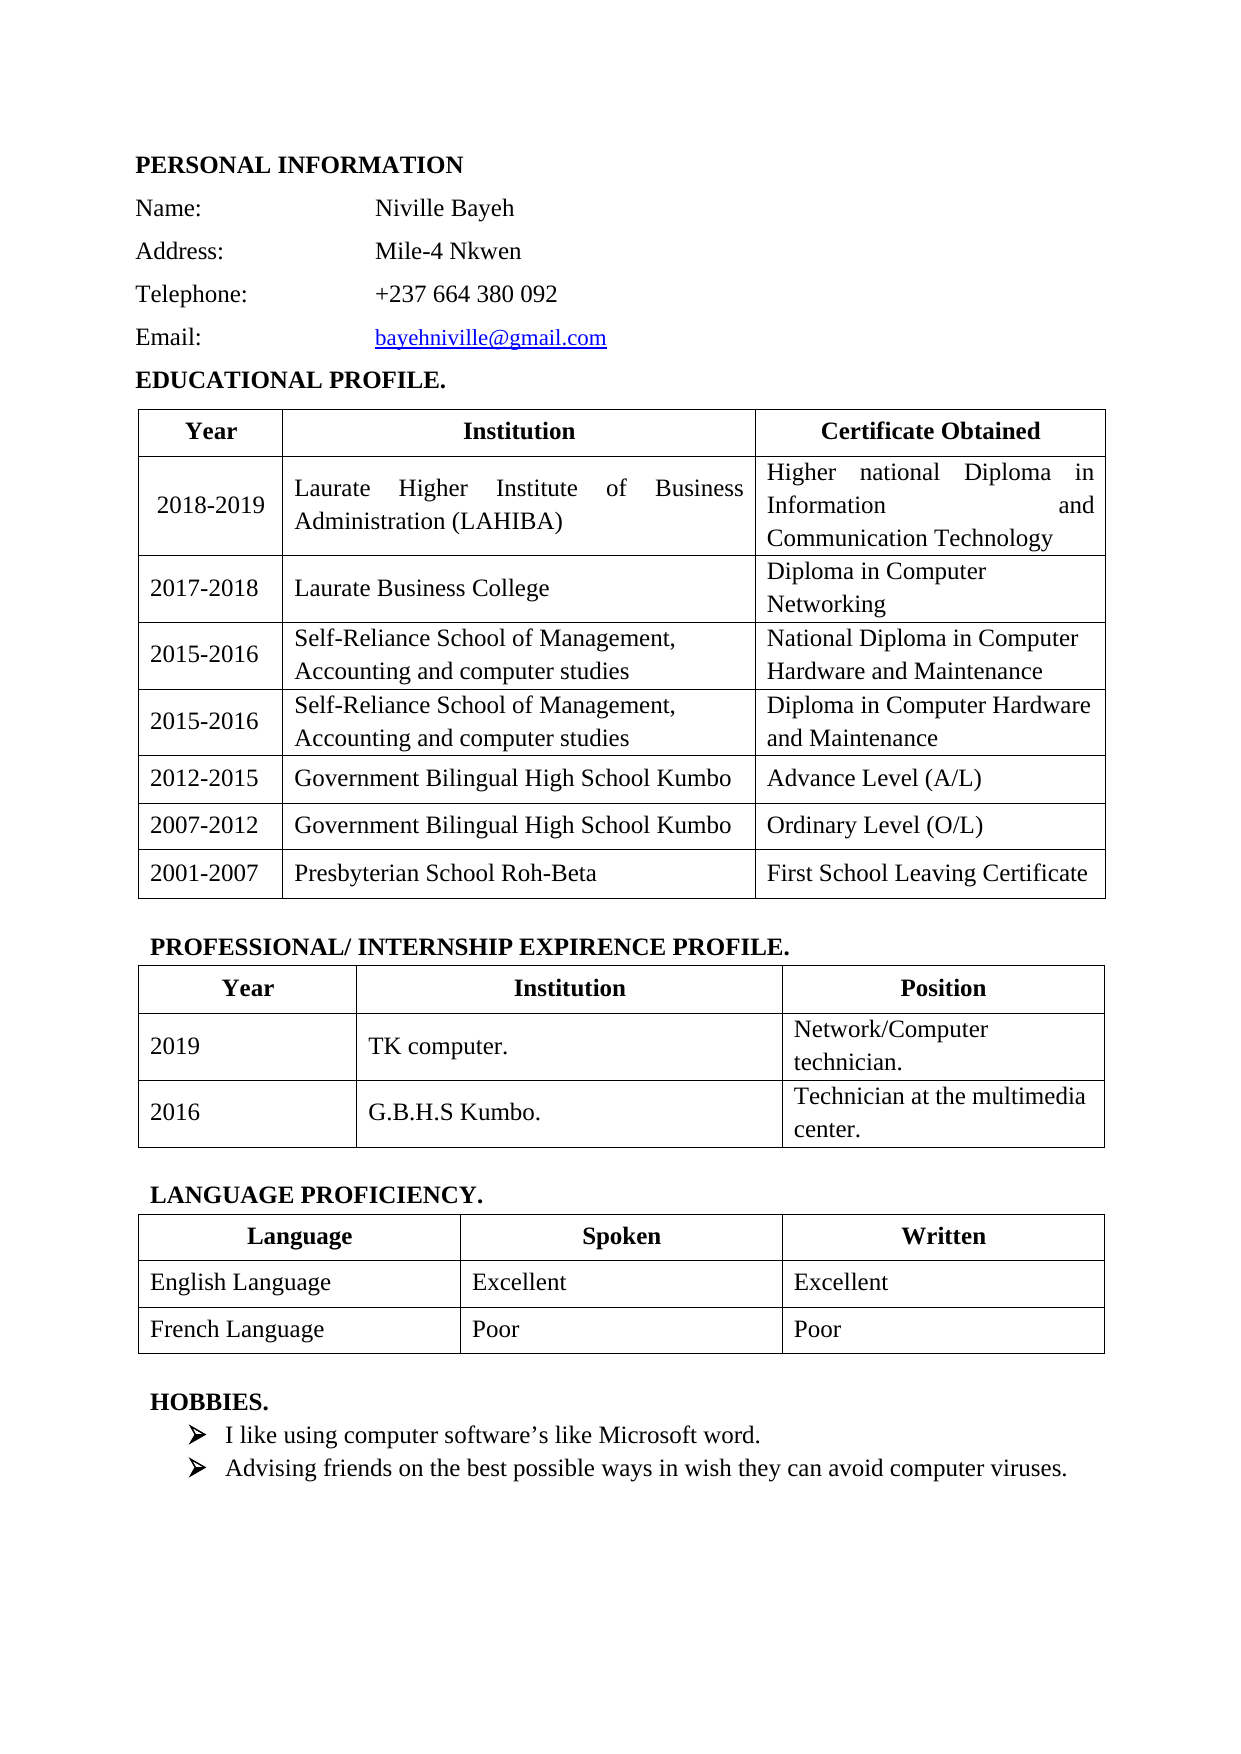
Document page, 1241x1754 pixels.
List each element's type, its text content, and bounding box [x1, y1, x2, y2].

table_cell Poor [461, 1308, 782, 1353]
table_cell Presbyterian School Roh-Beta [283, 850, 755, 898]
table_header Spoken [461, 1215, 782, 1260]
table_header Language [139, 1215, 460, 1260]
table_cell Government Bilingual High School Kumbo [283, 804, 755, 849]
list Advising friends on the best possible ways in wish they can avoid computer viruses. [187, 1453, 1090, 1482]
text HOBBIES. [150, 1387, 1090, 1416]
text Telephone: +237 664 380 092 [135, 279, 1090, 308]
table_cell Technician at the multimedia center. [783, 1081, 1104, 1147]
table_cell Advance Level (A/L) [756, 756, 1105, 802]
text PERSONAL INFORMATION [135, 150, 1090, 179]
table_cell Network/Computer technician. [783, 1014, 1104, 1080]
text Name: Niville Bayeh [135, 193, 1090, 222]
table_cell 2016 [139, 1081, 356, 1147]
table_cell Poor [783, 1308, 1104, 1353]
table_cell 2012-2015 [139, 756, 282, 802]
table_cell TK computer. [357, 1014, 782, 1080]
table_cell Diploma in Computer Hardware and Maintenance [756, 690, 1105, 755]
table_cell 2018-2019 [139, 457, 282, 555]
table_cell Excellent [783, 1261, 1104, 1307]
table_header Institution [357, 966, 782, 1013]
text Email: bayehniville@gmail.com [135, 322, 1090, 351]
table_cell G.B.H.S Kumbo. [357, 1081, 782, 1147]
table_cell Higher national Diploma in Information and Communication Technology [756, 457, 1105, 555]
table_cell 2007-2012 [139, 804, 282, 849]
text Address: Mile-4 Nkwen [135, 236, 1090, 265]
text PROFESSIONAL/ INTERNSHIP EXPIRENCE PROFILE. [150, 932, 1090, 961]
table_cell Self-Reliance School of Management, Accounting and computer studies [283, 690, 755, 755]
table_header Certificate Obtained [756, 410, 1105, 456]
table_header Institution [283, 410, 755, 456]
table_cell Laurate Higher Institute of Business Administration (LAHIBA) [283, 457, 755, 555]
table_cell First School Leaving Certificate [756, 850, 1105, 898]
table_cell 2015-2016 [139, 623, 282, 689]
table_cell Laurate Business College [283, 556, 755, 622]
table_cell French Language [139, 1308, 460, 1353]
table_cell Ordinary Level (O/L) [756, 804, 1105, 849]
table_cell Self-Reliance School of Management, Accounting and computer studies [283, 623, 755, 689]
table_cell 2001-2007 [139, 850, 282, 898]
table_cell Diploma in Computer Networking [756, 556, 1105, 622]
table_cell 2017-2018 [139, 556, 282, 622]
table_header Written [783, 1215, 1104, 1260]
table_header Position [783, 966, 1104, 1013]
table_header Year [139, 966, 356, 1013]
table_cell English Language [139, 1261, 460, 1307]
list I like using computer software’s like Microsoft word. [187, 1420, 1090, 1449]
table_cell National Diploma in Computer Hardware and Maintenance [756, 623, 1105, 689]
table_header Year [139, 410, 282, 456]
table_cell 2015-2016 [139, 690, 282, 755]
table_cell Government Bilingual High School Kumbo [283, 756, 755, 802]
text EDUCATIONAL PROFILE. [135, 366, 1090, 394]
table_cell 2019 [139, 1014, 356, 1080]
text LANGUAGE PROFICIENCY. [150, 1181, 1090, 1209]
table_cell Excellent [461, 1261, 782, 1307]
